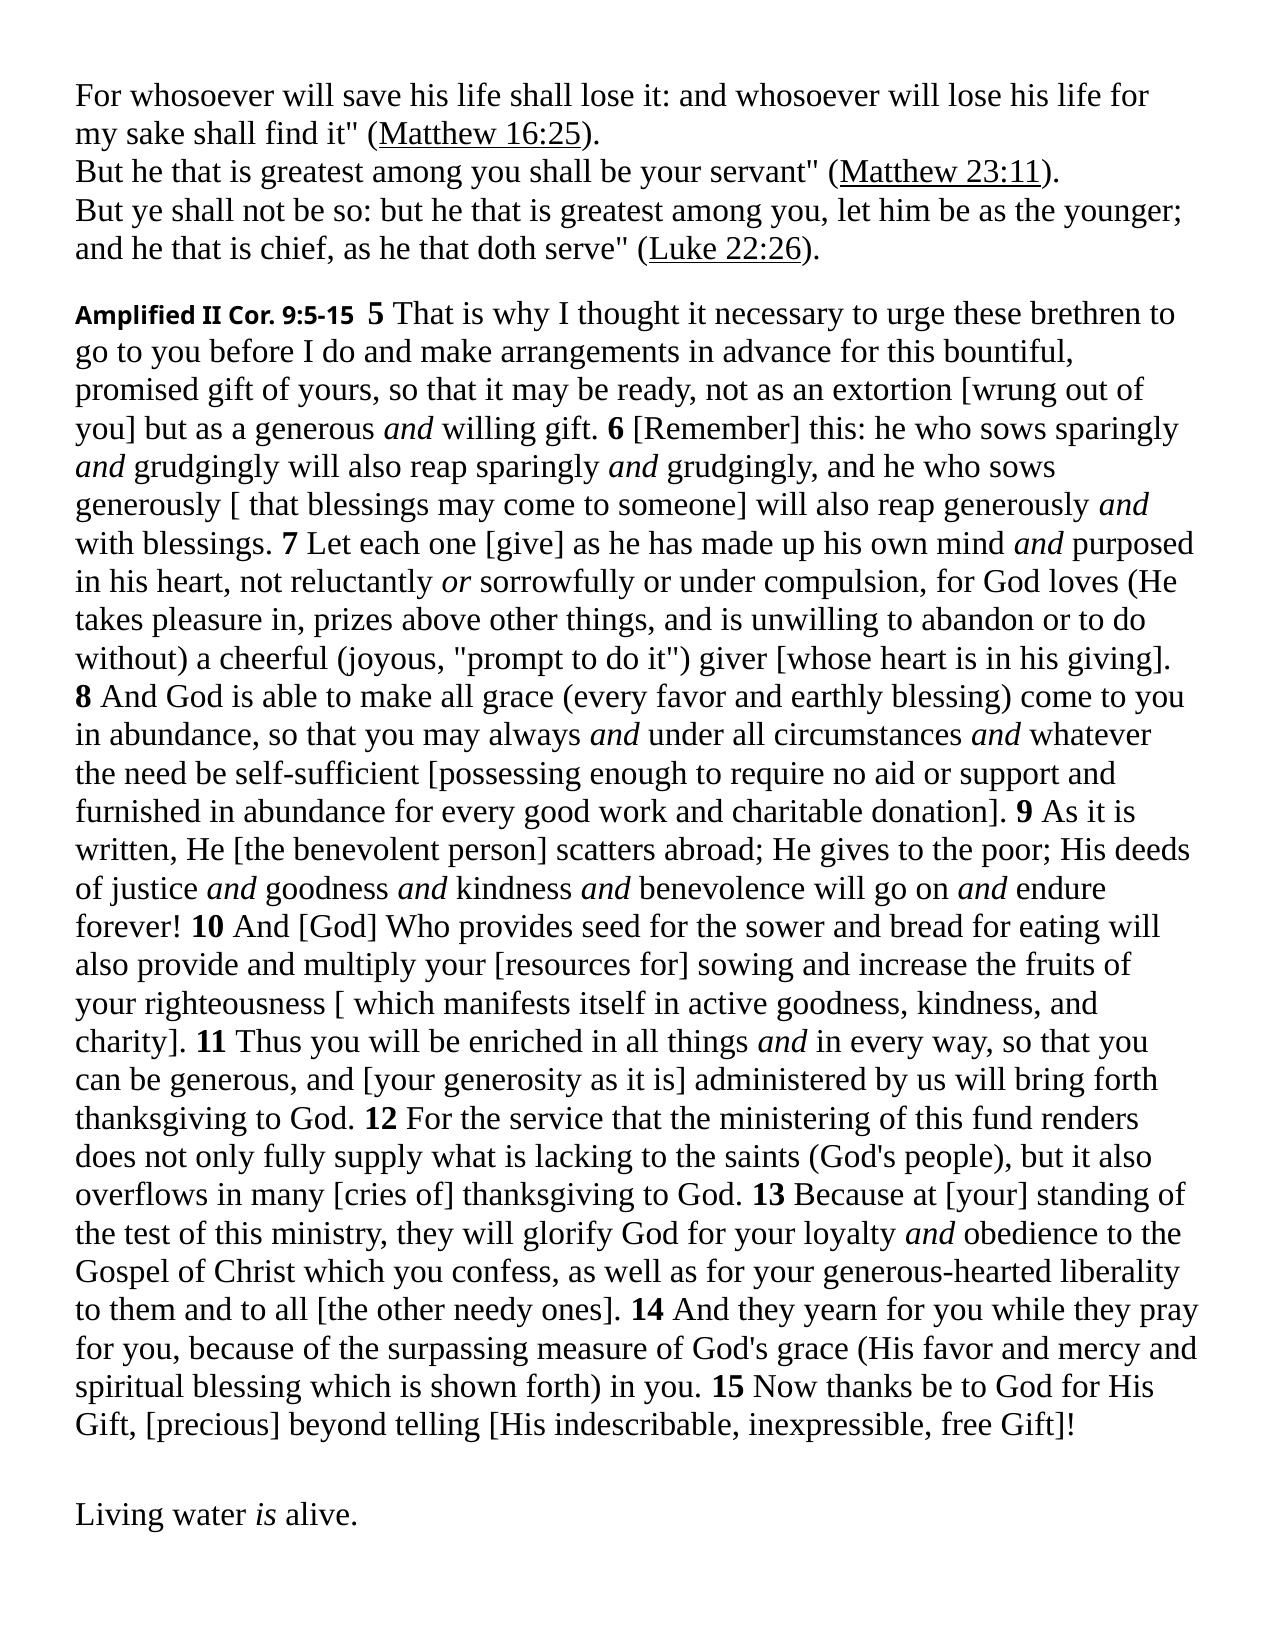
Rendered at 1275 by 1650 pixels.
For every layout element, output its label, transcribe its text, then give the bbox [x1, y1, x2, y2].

text Living water is alive. [75, 1494, 1200, 1532]
text For whosoever will save his life shall lose it: and whosoever will lose his life for my sake shall find it" (Matthew 16:25). [75, 75, 1200, 152]
text Amplified II Cor. 9:5-15 5 That is why I thought it necessary to urge these brethren to go to you before I do and make arrangements in advance for this bountiful, promised gift of yours, so that it may be ready, not as an extortion [wrung out of you] but as a generous and willing gift. 6 [Remember] this: he who sows sparingly and grudgingly will also reap sparingly and grudgingly, and he who sows generously [ that blessings may come to someone] will also reap generously and with blessings. 7 Let each one [give] as he has made up his own mind and purposed in his heart, not reluctantly or sorrowfully or under compulsion, for God loves (He takes pleasure in, prizes above other things, and is unwilling to abandon or to do without) a cheerful (joyous, "prompt to do it") giver [whose heart is in his giving]. 8 And God is able to make all grace (every favor and earthly blessing) come to you in abundance, so that you may always and under all circumstances and whatever the need be self-sufficient [possessing enough to require no aid or support and furnished in abundance for every good work and charitable donation]. 9 As it is written, He [the benevolent person] scatters abroad; He gives to the poor; His deeds of justice and goodness and kindness and benevolence will go on and endure forever! 10 And [God] Who provides seed for the sower and bread for eating will also provide and multiply your [resources for] sowing and increase the fruits of your righteousness [ which manifests itself in active goodness, kindness, and charity]. 11 Thus you will be enriched in all things and in every way, so that you can be generous, and [your generosity as it is] administered by us will bring forth thanksgiving to God. 12 For the service that the ministering of this fund renders does not only fully supply what is lacking to the saints (God's people), but it also overflows in many [cries of] thanksgiving to God. 13 Because at [your] standing of the test of this ministry, they will glorify God for your loyalty and obedience to the Gospel of Christ which you confess, as well as for your generous-hearted liberality to them and to all [the other needy ones]. 14 And they yearn for you while they pray for you, because of the surpassing measure of God's grace (His favor and mercy and spiritual blessing which is shown forth) in you. 15 Now thanks be to God for His Gift, [precious] beyond telling [His indescribable, inexpressible, free Gift]! [75, 293, 1200, 1443]
text But ye shall not be so: but he that is greatest among you, let him be as the younger; and he that is chief, as he that doth serve" (Luke 22:26). [75, 190, 1200, 267]
text But he that is greatest among you shall be your servant" (Matthew 23:11). [75, 152, 1200, 190]
